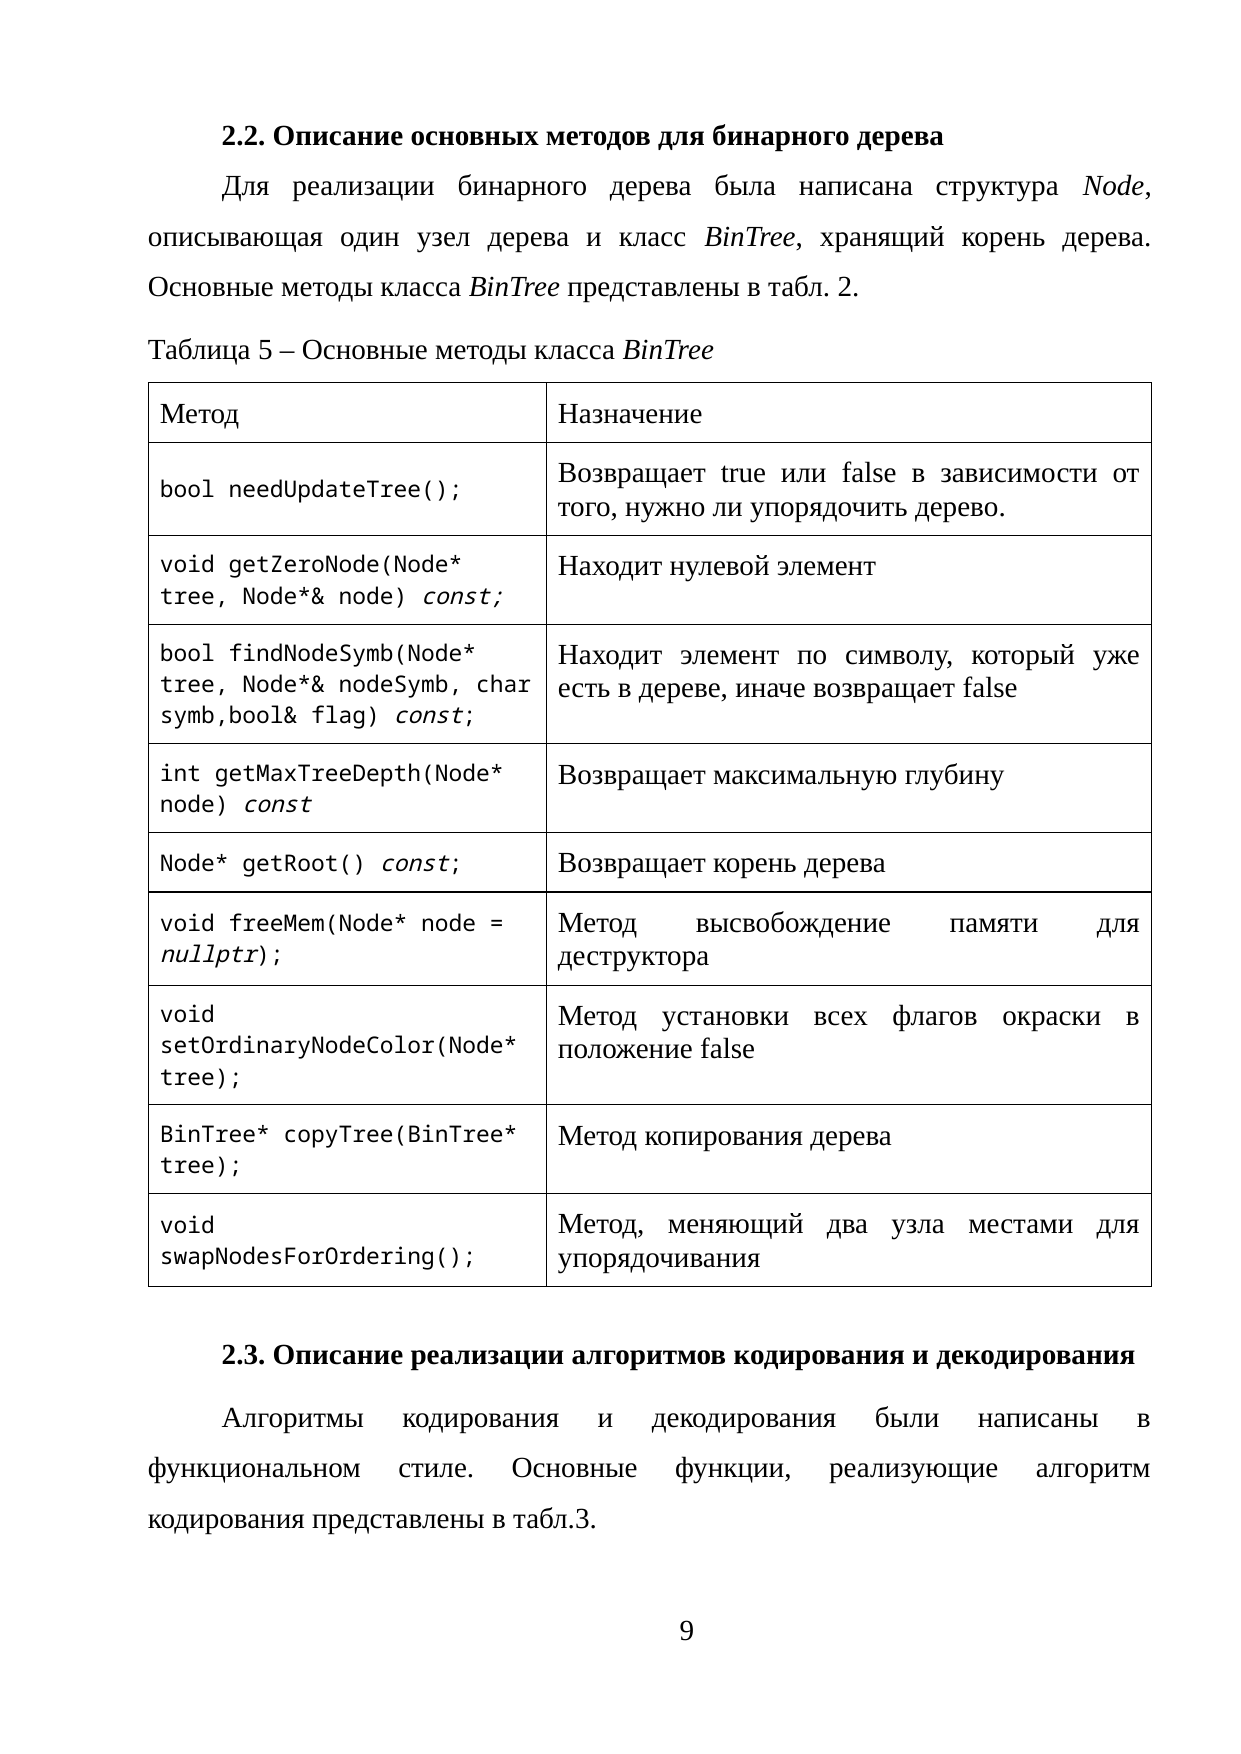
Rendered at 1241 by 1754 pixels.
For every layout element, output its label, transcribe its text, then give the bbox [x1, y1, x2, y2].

table_cell bool findNodeSymb(Node* tree, Node*& nodeSymb, char symb,bool& flag) const; [149, 625, 546, 743]
table_cell Возвращает true или false в зависимости от того, нужно ли упорядочить дерево. [547, 443, 1151, 535]
table_header Назначение [547, 383, 1151, 442]
table_cell Метод копирования дерева [547, 1105, 1151, 1193]
table_cell void freeMem(Node* node = nullptr); [149, 893, 546, 984]
table_cell Метод высвобождение памяти для деструктора [547, 893, 1151, 984]
table_cell Находит нулевой элемент [547, 536, 1151, 623]
table_cell void getZeroNode(Node* tree, Node*& node) const; [149, 536, 546, 623]
table_cell int getMaxTreeDepth(Node* node) const [149, 744, 546, 832]
text Таблица 5 – Основные методы класса BinTree [148, 332, 1152, 365]
table_cell Возвращает максимальную глубину [547, 744, 1151, 832]
table_cell bool needUpdateTree(); [149, 443, 546, 535]
subtitle 2.3. Описание реализации алгоритмов кодирования и декодирования [148, 1337, 1152, 1371]
table_cell Node* getRoot() const; [149, 833, 546, 891]
table_cell Метод, меняющий два узла местами для упорядочивания [547, 1194, 1151, 1286]
subtitle 2.2. Описание основных методов для бинарного дерева [148, 118, 1152, 152]
table_header Метод [149, 383, 546, 442]
table_cell void swapNodesForOrdering(); [149, 1194, 546, 1286]
table_cell BinTree* copyTree(BinTree* tree); [149, 1105, 546, 1193]
table_cell Возвращает корень дерева [547, 833, 1151, 891]
table_cell Метод установки всех флагов окраски в положение false [547, 986, 1151, 1104]
text Для реализации бинарного дерева была написана структура Node, описывающая один узел дерева и класс BinTree, хранящий корень дерева. Основные методы класса BinTree представлены в табл. 2. [148, 168, 1152, 303]
text Алгоритмы кодирования и декодирования были написаны в функциональном стиле. Основные функции, реализующие алгоритм кодирования представлены в табл.3. [148, 1400, 1152, 1534]
table_cell void setOrdinaryNodeColor(Node* tree); [149, 986, 546, 1104]
table_cell Находит элемент по символу, который уже есть в дереве, иначе возвращает false [547, 625, 1151, 743]
